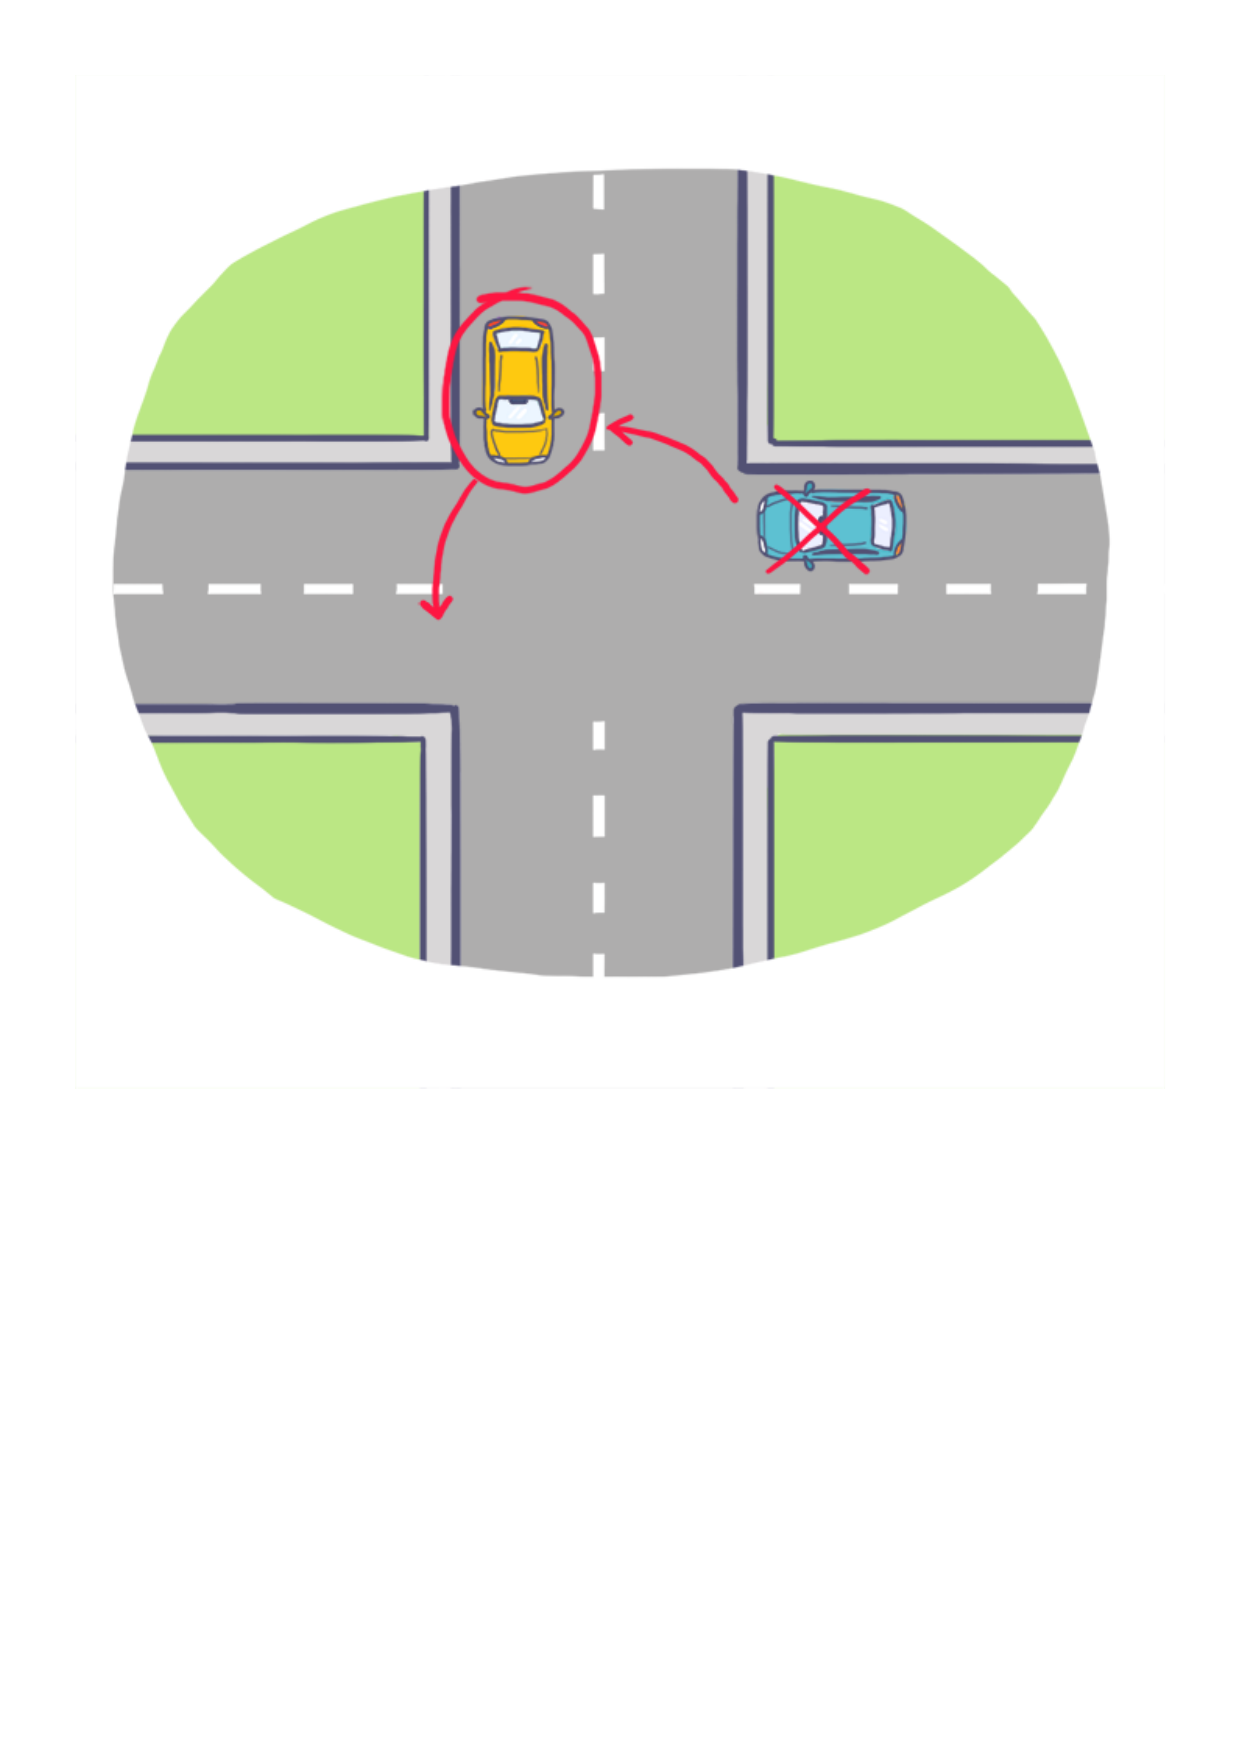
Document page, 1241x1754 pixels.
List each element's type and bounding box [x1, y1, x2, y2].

picture [75, 75, 1166, 1089]
